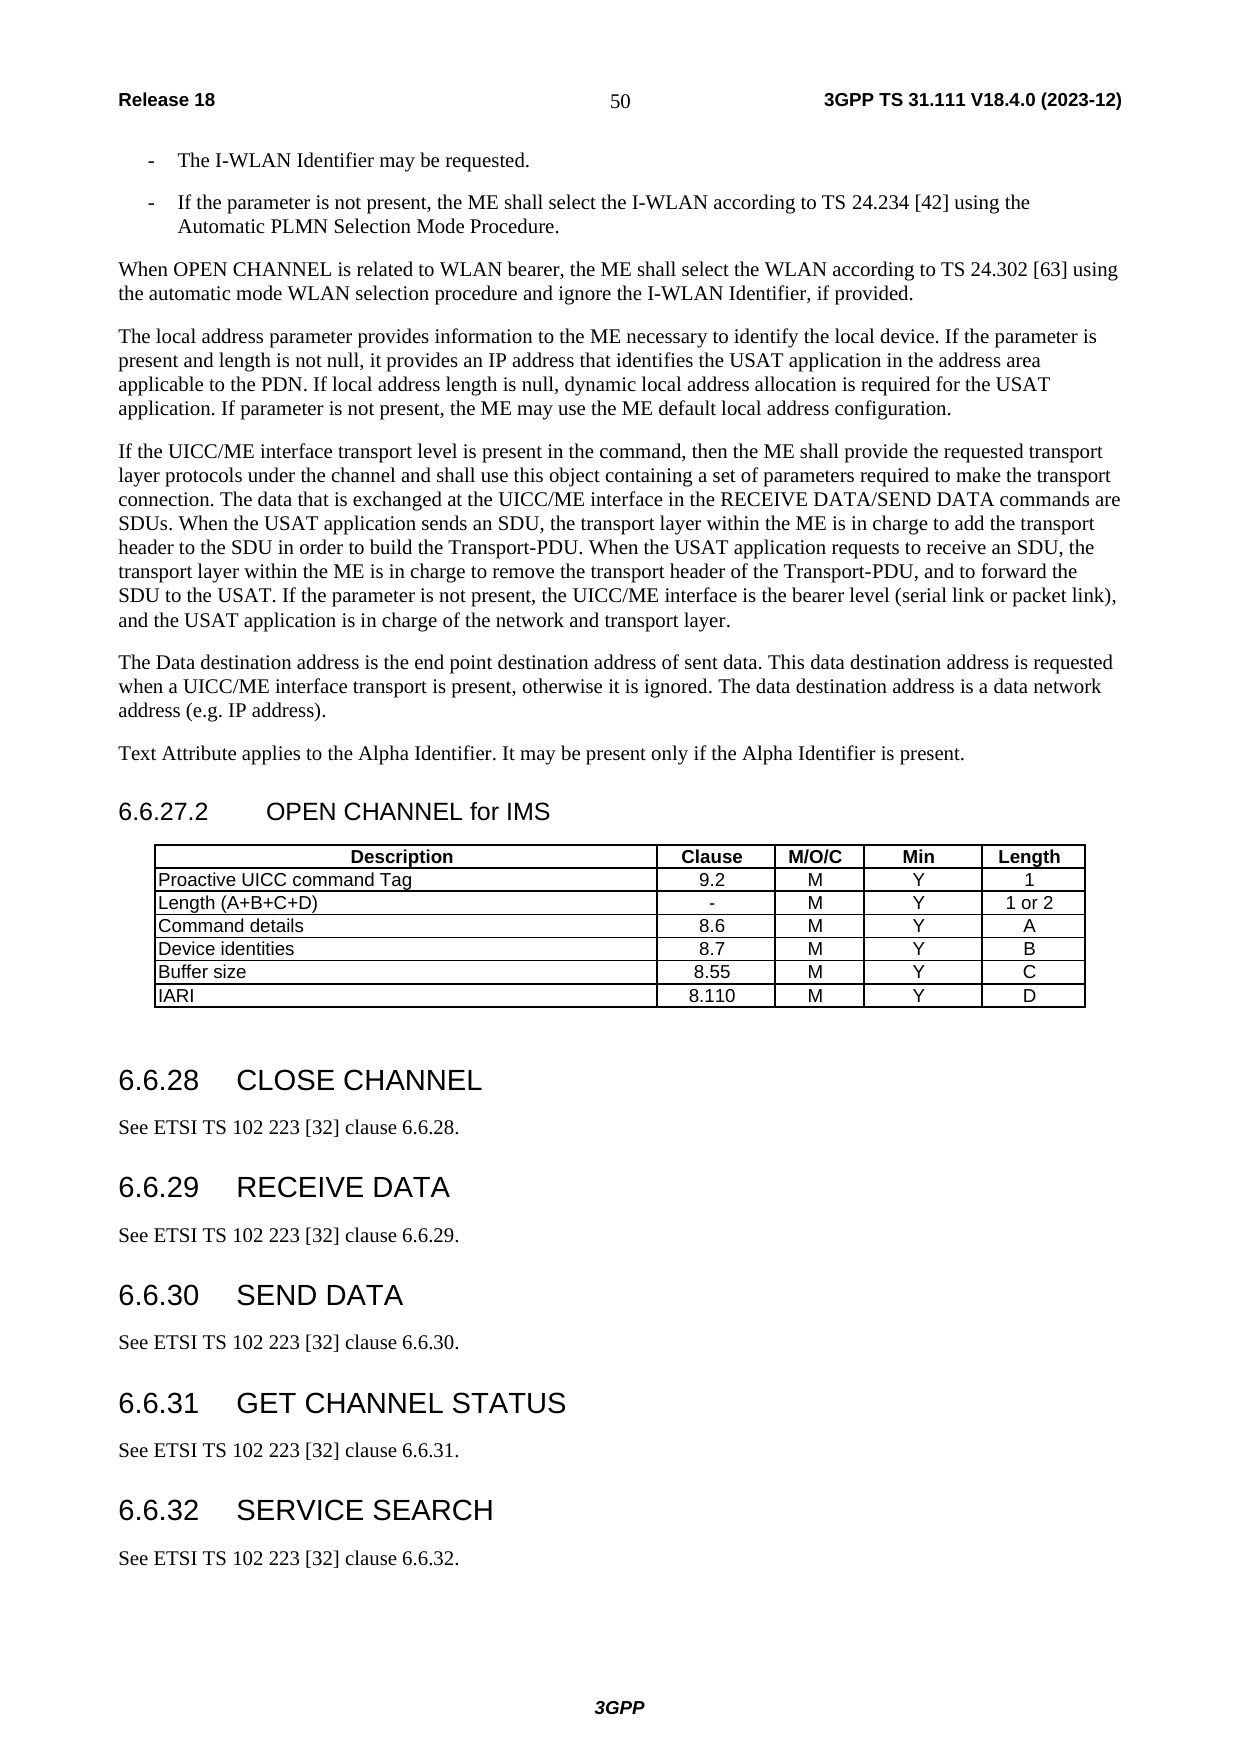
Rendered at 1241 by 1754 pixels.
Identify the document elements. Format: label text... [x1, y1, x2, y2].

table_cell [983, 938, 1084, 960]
subtitle 6.6.29 RECEIVE DATA [118, 1170, 1122, 1204]
text - If the parameter is not present, the ME shall select the I-WLAN according to TS 24.234 [42] using the Automatic PLMN Selection Mode Procedure. [148, 190, 1122, 238]
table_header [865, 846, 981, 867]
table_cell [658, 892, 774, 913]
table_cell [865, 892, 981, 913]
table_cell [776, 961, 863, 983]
text Text Attribute applies to the Alpha Identifier. It may be present only if the Alpha Identifier is present. [118, 741, 1122, 765]
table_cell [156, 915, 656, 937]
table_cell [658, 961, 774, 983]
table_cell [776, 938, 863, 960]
subtitle 6.6.31 GET CHANNEL STATUS [118, 1386, 1122, 1419]
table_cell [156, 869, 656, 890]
text See ETSI TS 102 223 [32] clause 6.6.29. [118, 1223, 1122, 1247]
subtitle 6.6.30 SEND DATA [118, 1278, 1122, 1312]
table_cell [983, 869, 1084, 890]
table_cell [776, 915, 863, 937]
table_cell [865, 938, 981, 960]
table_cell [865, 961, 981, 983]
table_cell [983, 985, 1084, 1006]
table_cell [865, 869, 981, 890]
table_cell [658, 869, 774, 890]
text If the UICC/ME interface transport level is present in the command, then the ME shall provide the requested transport layer protocols under the channel and shall use this object containing a set of parameters required to make the transport connection. The data that is exchanged at the UICC/ME interface in the RECEIVE DATA/SEND DATA commands are SDUs. When the USAT application sends an SDU, the transport layer within the ME is in charge to add the transport header to the SDU in order to build the Transport-PDU. When the USAT application requests to receive an SDU, the transport layer within the ME is in charge to remove the transport header of the Transport-PDU, and to forward the SDU to the USAT. If the parameter is not present, the UICC/ME interface is the bearer level (serial link or packet link), and the USAT application is in charge of the network and transport layer. [118, 439, 1122, 632]
subtitle 6.6.27.2 OPEN CHANNEL for IMS [118, 797, 1122, 825]
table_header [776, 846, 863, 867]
text See ETSI TS 102 223 [32] clause 6.6.31. [118, 1438, 1122, 1462]
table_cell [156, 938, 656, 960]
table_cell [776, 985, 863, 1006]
text See ETSI TS 102 223 [32] clause 6.6.28. [118, 1115, 1122, 1139]
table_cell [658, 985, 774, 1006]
text See ETSI TS 102 223 [32] clause 6.6.32. [118, 1546, 1122, 1569]
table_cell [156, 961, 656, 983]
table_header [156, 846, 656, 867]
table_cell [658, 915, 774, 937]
text - The I-WLAN Identifier may be requested. [148, 147, 1122, 172]
subtitle 6.6.32 SERVICE SEARCH [118, 1493, 1122, 1527]
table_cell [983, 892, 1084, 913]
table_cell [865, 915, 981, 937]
subtitle 6.6.28 CLOSE CHANNEL [118, 1063, 1122, 1096]
text The Data destination address is the end point destination address of sent data. This data destination address is requested when a UICC/ME interface transport is present, otherwise it is ignored. The data destination address is a data network address (e.g. IP address). [118, 650, 1122, 722]
text See ETSI TS 102 223 [32] clause 6.6.30. [118, 1330, 1122, 1354]
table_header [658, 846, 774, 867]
text When OPEN CHANNEL is related to WLAN bearer, the ME shall select the WLAN according to TS 24.302 [63] using the automatic mode WLAN selection procedure and ignore the I-WLAN Identifier, if provided. [118, 257, 1122, 305]
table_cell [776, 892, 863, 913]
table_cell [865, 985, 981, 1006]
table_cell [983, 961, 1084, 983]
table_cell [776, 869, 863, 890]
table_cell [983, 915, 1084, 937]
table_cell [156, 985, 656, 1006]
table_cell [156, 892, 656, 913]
text The local address parameter provides rmation to the ME necessary to identify the local device. If the parameter is present and length is not null, it provides an IP address that identifies the USAT application in the address area applicable to the PDN. If local address length is null, dynamic local address allocation is required for the USAT application. If parameter is not present, the ME may use the ME default local address configuration. [118, 324, 1122, 420]
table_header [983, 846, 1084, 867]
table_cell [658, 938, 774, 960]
